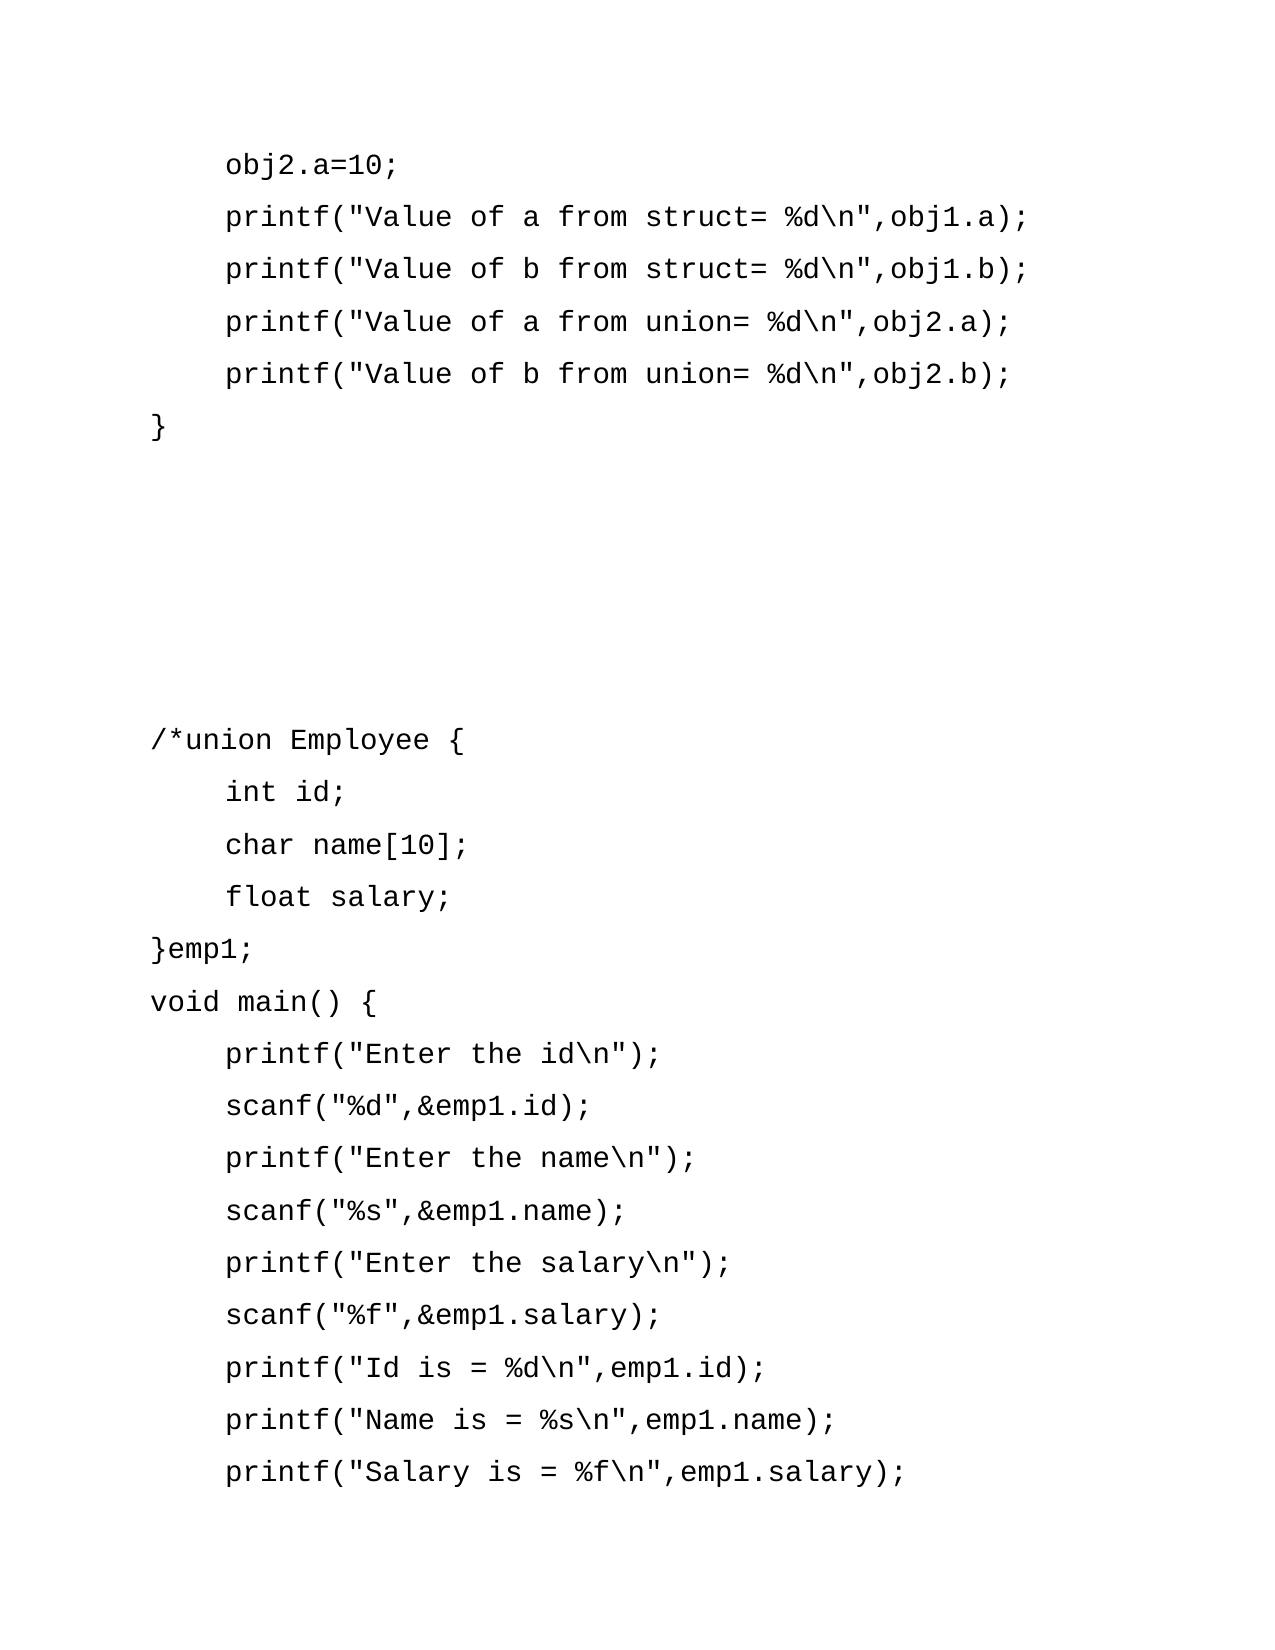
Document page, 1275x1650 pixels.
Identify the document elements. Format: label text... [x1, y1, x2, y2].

text } [150, 411, 1125, 444]
text /*union Employee { [150, 725, 1125, 758]
text printf("Value of a from union= %d\n",obj2.a); [150, 307, 1125, 340]
text int id; [150, 777, 1125, 811]
text scanf("%s",&emp1.name); [150, 1196, 1125, 1229]
text printf("Id is = %d\n",emp1.id); [150, 1353, 1125, 1386]
text scanf("%f",&emp1.salary); [150, 1300, 1125, 1333]
text printf("Name is = %s\n",emp1.name); [150, 1405, 1125, 1438]
text }emp1; [150, 934, 1125, 967]
text printf("Value of b from union= %d\n",obj2.b); [150, 359, 1125, 392]
text obj2.a=10; [150, 150, 1125, 183]
text printf("Salary is = %f\n",emp1.salary); [150, 1457, 1125, 1490]
text printf("Value of b from struct= %d\n",obj1.b); [150, 254, 1125, 288]
text scanf("%d",&emp1.id); [150, 1091, 1125, 1124]
text printf("Enter the salary\n"); [150, 1248, 1125, 1281]
text printf("Enter the name\n"); [150, 1143, 1125, 1177]
text char name[10]; [150, 830, 1125, 863]
text printf("Enter the id\n"); [150, 1039, 1125, 1072]
text void main() { [150, 987, 1125, 1020]
text float salary; [150, 882, 1125, 915]
text printf("Value of a from struct= %d\n",obj1.a); [150, 202, 1125, 235]
